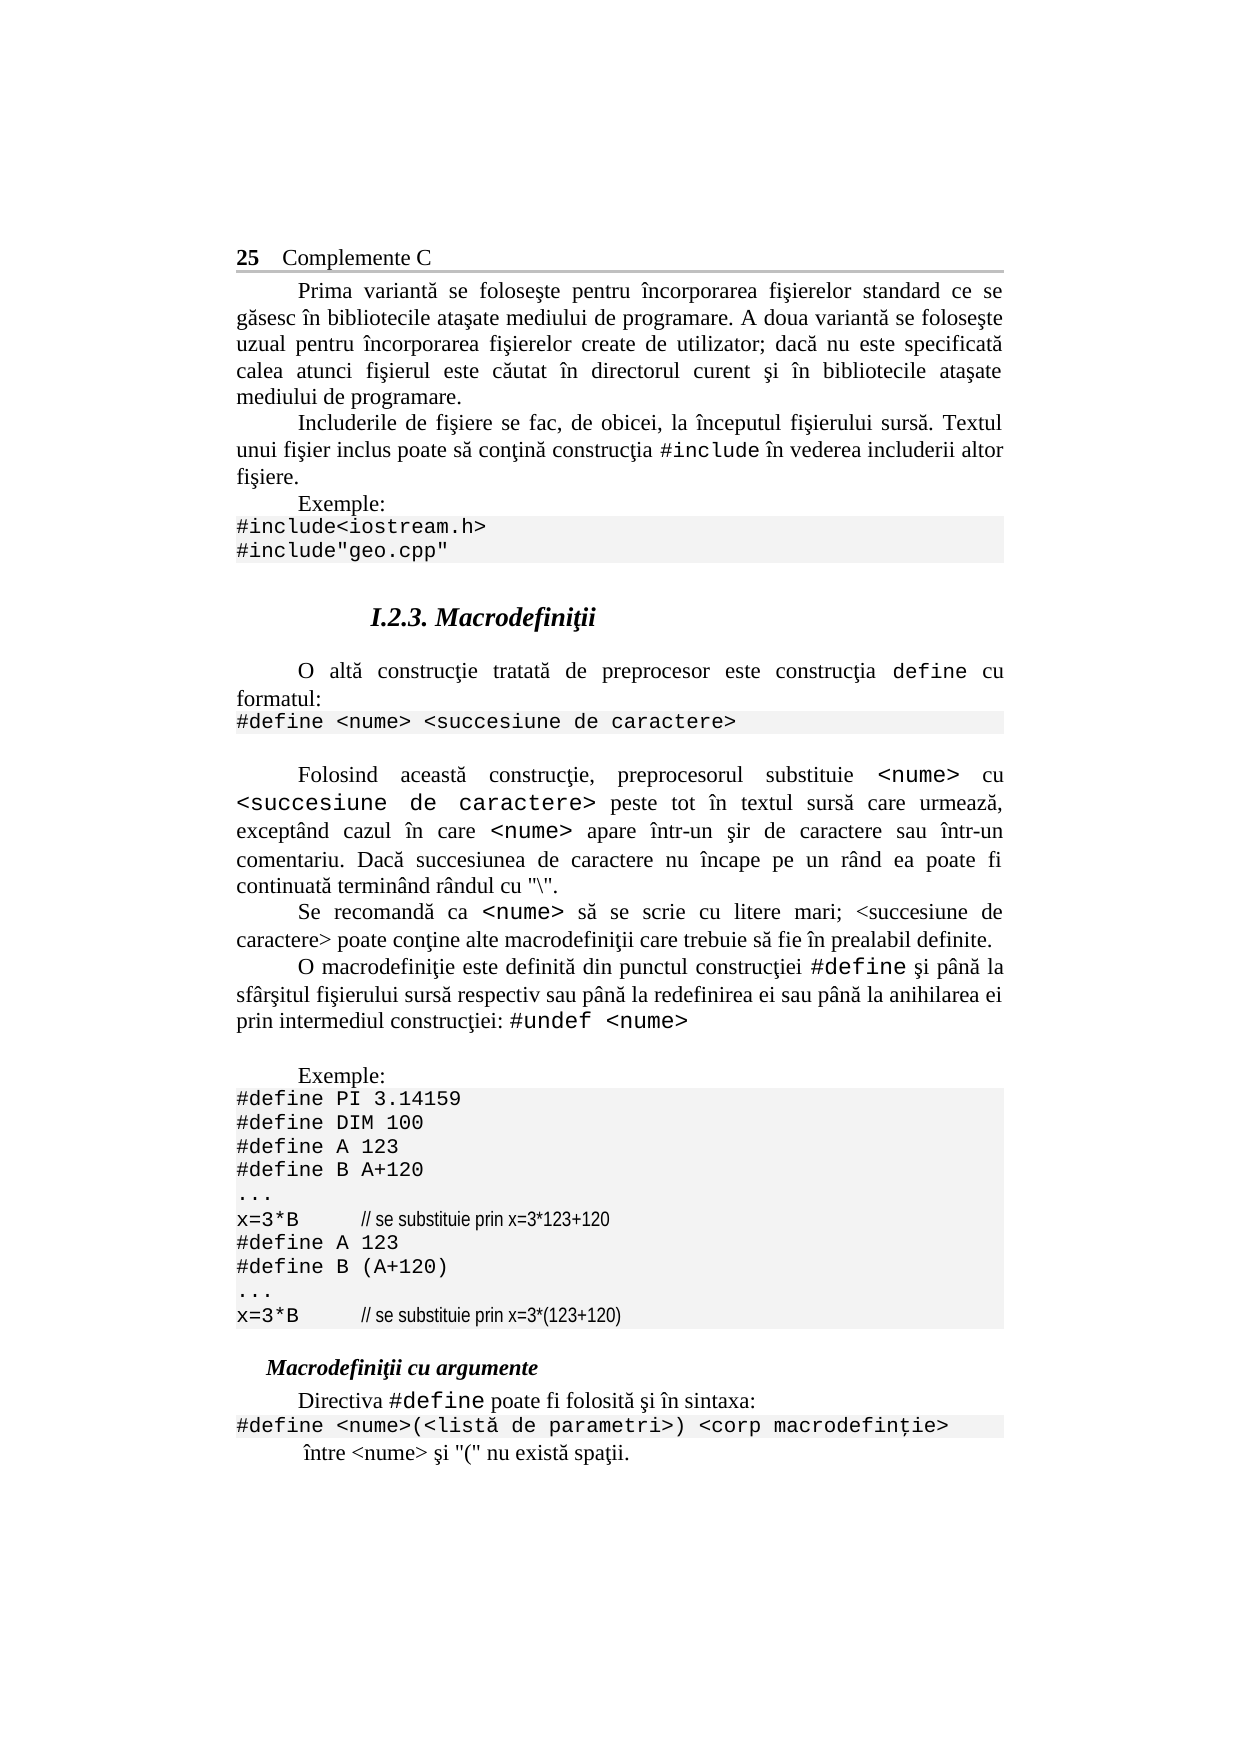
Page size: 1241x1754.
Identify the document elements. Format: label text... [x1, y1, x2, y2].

text ... [236, 1183, 1004, 1207]
text între <nume> şi "(" nu există spaţii. [236, 1438, 1004, 1465]
text Directiva #define poate fi folosită şi în sintaxa: [236, 1387, 1004, 1415]
text #define A 123 [236, 1232, 1004, 1256]
subtitle Macrodefiniţii cu argumente [236, 1354, 1004, 1380]
text #define B A+120 [236, 1159, 1004, 1183]
text #include"geo.cpp" [236, 540, 1004, 563]
text #define PI 3.14159 [236, 1088, 1004, 1112]
text #define <nume>(<listă de parametri>) <corp macrodefinţie> [236, 1415, 1004, 1438]
text ... [236, 1280, 1004, 1303]
text #define DIM 100 [236, 1112, 1004, 1136]
text Exemple: [236, 1062, 1004, 1088]
text x=3*B // se substituie prin x=3*123+120 [236, 1207, 1004, 1232]
text x=3*B // se substituie prin x=3*(123+120) [236, 1303, 1004, 1329]
text Folosind această construcţie, preprocesorul substituie <nume> cu <succesiune de caractere> peste tot în textul sursă care urmează, exceptând cazul în care <nume> apare într-un şir de caractere sau într-un comentariu. Dacă succesiunea de caractere nu încape pe un rând ea poate fi continuată terminând rândul cu "\". [236, 761, 1004, 898]
text Exemple: [236, 490, 1004, 516]
text Prima variantă se foloseşte pentru încorporarea fişierelor standard ce se găsesc în bibliotecile ataşate mediului de programare. A doua variantă se foloseşte uzual pentru încorporarea fişierelor create de utilizator; dacă nu este specificată calea atunci fişierul este căutat în directorul curent şi în bibliotecile ataşate mediului de programare. [236, 278, 1004, 409]
text #define A 123 [236, 1136, 1004, 1159]
text #define <nume> <succesiune de caractere> [236, 711, 1004, 734]
text Se recomandă ca <nume> să se scrie cu litere mari; <succesiune de caractere> poate conţine alte macrodefiniţii care trebuie să fie în prealabil definite. [236, 898, 1004, 953]
text #include<iostream.h> [236, 516, 1004, 540]
text O altă construcţie tratată de preprocesor este construcţia define cu formatul: [236, 657, 1004, 711]
text O macrodefiniţie este definită din punctul construcţiei #define şi până la sfârşitul fişierului sursă respectiv sau până la redefinirea ei sau până la anihilarea ei prin intermediul construcţiei: #undef <nume> [236, 953, 1004, 1036]
text #define B (A+120) [236, 1256, 1004, 1280]
text Includerile de fişiere se fac, de obicei, la începutul fişierului sursă. Textul unui fişier inclus poate să conţină construcţia #include în vederea includerii altor fişiere. [236, 409, 1004, 490]
list Macrodefiniţii [370, 601, 1004, 632]
